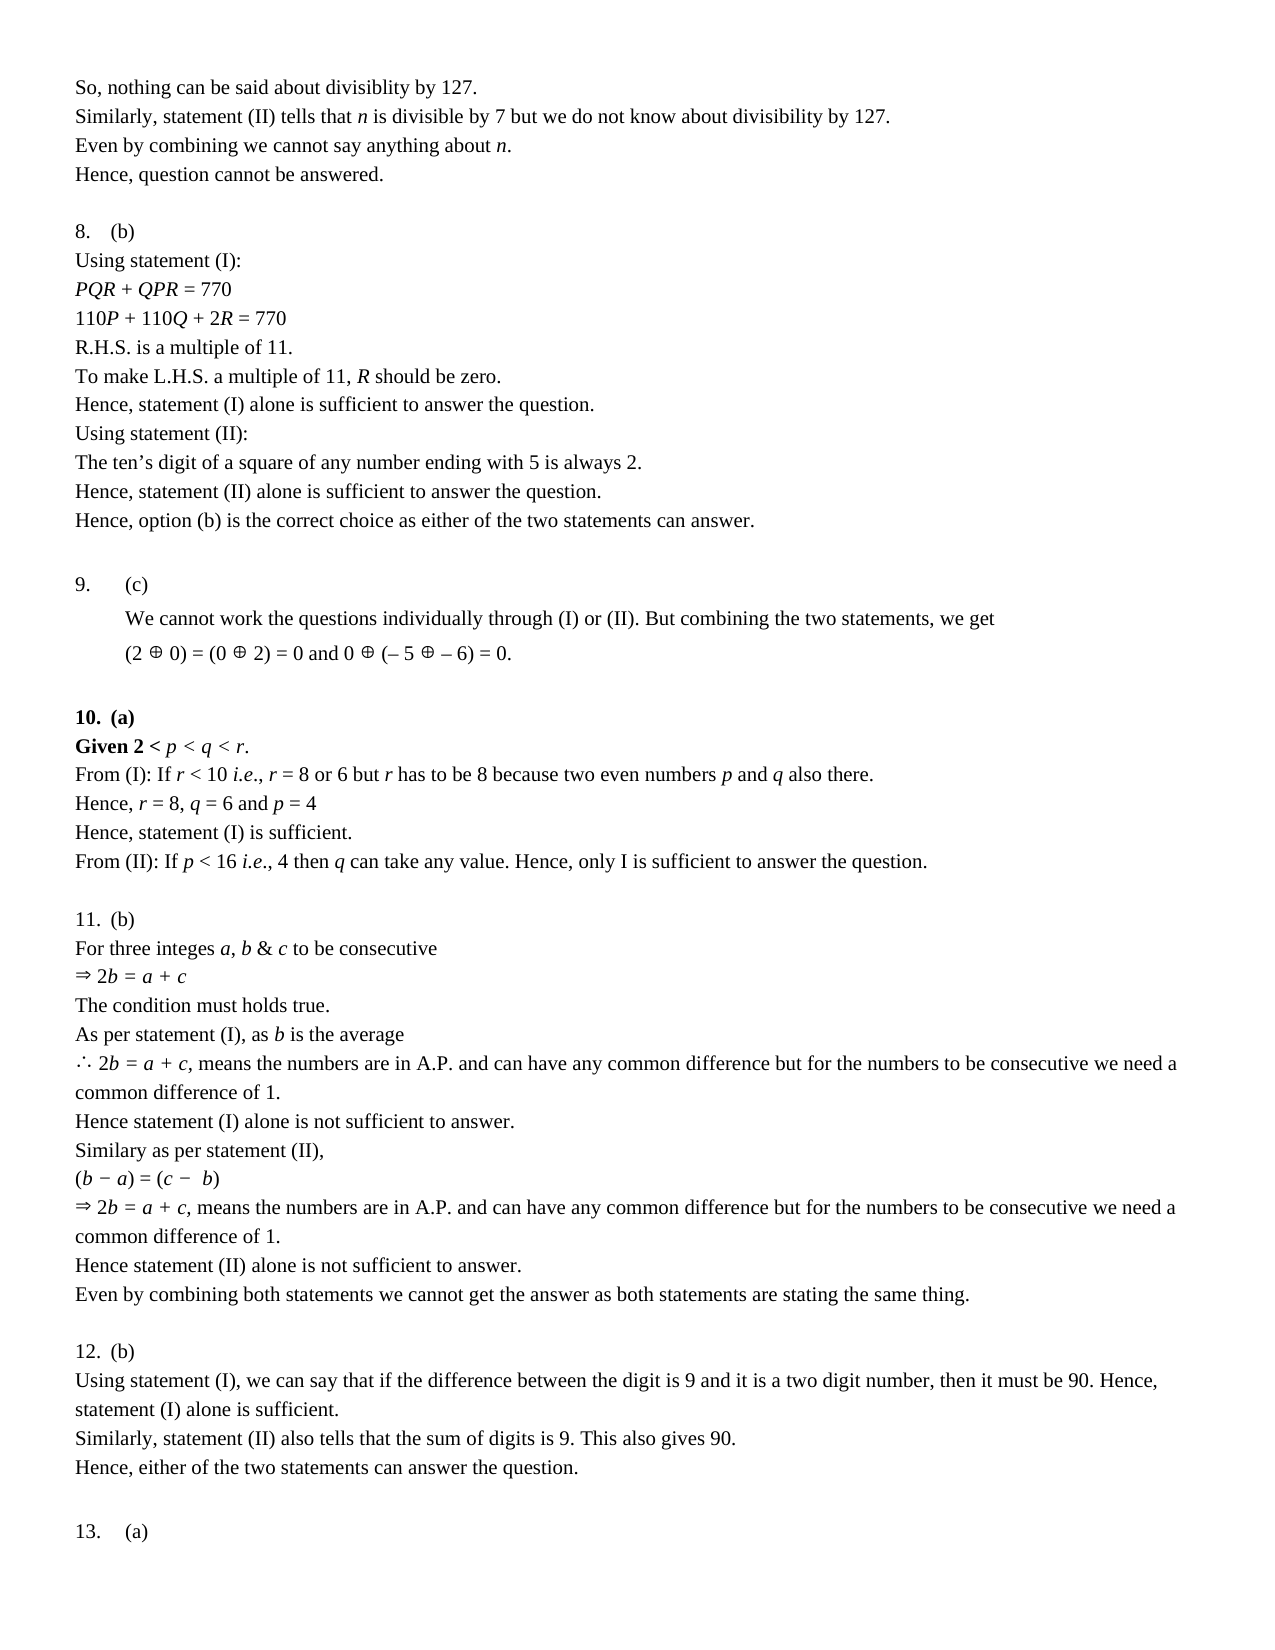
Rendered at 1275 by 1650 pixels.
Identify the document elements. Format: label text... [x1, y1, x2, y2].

text Given 2 < p < q < r. [75, 733, 1200, 758]
text Hence, statement (I) alone is sufficient to answer the question. [75, 392, 1200, 416]
text 2b = a + c, means the numbers are in A.P. and can have any common difference but for the numbers to be consecutive we need a common difference of 1. Hence statement (I) alone is not sufficient to answer. [75, 1051, 1200, 1133]
text Hence, r = 8, q = 6 and p = 4 [75, 791, 1200, 815]
text Similarly, statement (II) also tells that the sum of digits is 9. This also gives 90. [75, 1426, 1200, 1450]
text Even by combining we cannot say anything about n. [75, 133, 1200, 157]
text The ten’s digit of a square of any number ending with 5 is always 2. [75, 450, 1200, 474]
text Using statement (II): [75, 421, 1200, 445]
text Similarly, statement (II) tells that n is divisible by 7 but we do not know about divisibility by 127. [75, 104, 1200, 128]
text Hence, statement (I) is sufficient. [75, 820, 1200, 844]
text From (I): If r < 10 i.e., r = 8 or 6 but r has to be 8 because two even numbers p and q also there. [75, 762, 1200, 786]
text (2 0) = (0 2) = 0 and 0 (– 5 – 6) = 0. [75, 641, 1200, 665]
text So, nothing can be said about divisiblity by 127. [75, 75, 1200, 99]
text Hence, either of the two statements can answer the question. [75, 1455, 1200, 1479]
text From (II): If p < 16 i.e., 4 then q can take any value. Hence, only I is sufficient to answer the question. [75, 849, 1200, 873]
text 12. (b) [75, 1339, 1200, 1363]
text As per statement (I), as b is the average [75, 1022, 1200, 1046]
text R.H.S. is a multiple of 11. [75, 335, 1200, 359]
text 8. (b) [75, 219, 1200, 243]
text Hence, question cannot be answered. [75, 162, 1200, 186]
text Even by combining both statements we cannot get the answer as both statements are stating the same thing. [75, 1282, 1200, 1306]
text 13. (a) [75, 1518, 1200, 1543]
text 2b = a + c [75, 964, 1200, 988]
text (b − a) = (c − b) [75, 1166, 1200, 1190]
text We cannot work the questions individually through (I) or (II). But combining the two statements, we get [75, 606, 1200, 630]
text PQR + QPR = 770 110P + 110Q + 2R = 770 [75, 277, 1200, 330]
text Hence, option (b) is the correct choice as either of the two statements can answer. [75, 508, 1200, 532]
text 10. (a) [75, 705, 1200, 729]
text Using statement (I), we can say that if the difference between the digit is 9 and it is a two digit number, then it must be 90. Hence, statement (I) alone is sufficient. [75, 1368, 1200, 1421]
text Hence, statement (II) alone is sufficient to answer the question. [75, 479, 1200, 503]
text Using statement (I): [75, 248, 1200, 272]
text For three integes a, b & c to be consecutive [75, 936, 1200, 959]
text To make L.H.S. a multiple of 11, R should be zero. [75, 363, 1200, 388]
text 9. (c) [75, 571, 1200, 596]
text The condition must holds true. [75, 993, 1200, 1017]
text Similary as per statement (II), [75, 1137, 1200, 1162]
text 2b = a + c, means the numbers are in A.P. and can have any common difference but for the numbers to be consecutive we need a common difference of 1. [75, 1195, 1200, 1248]
text 11. (b) [75, 907, 1200, 931]
text Hence statement (II) alone is not sufficient to answer. [75, 1253, 1200, 1277]
